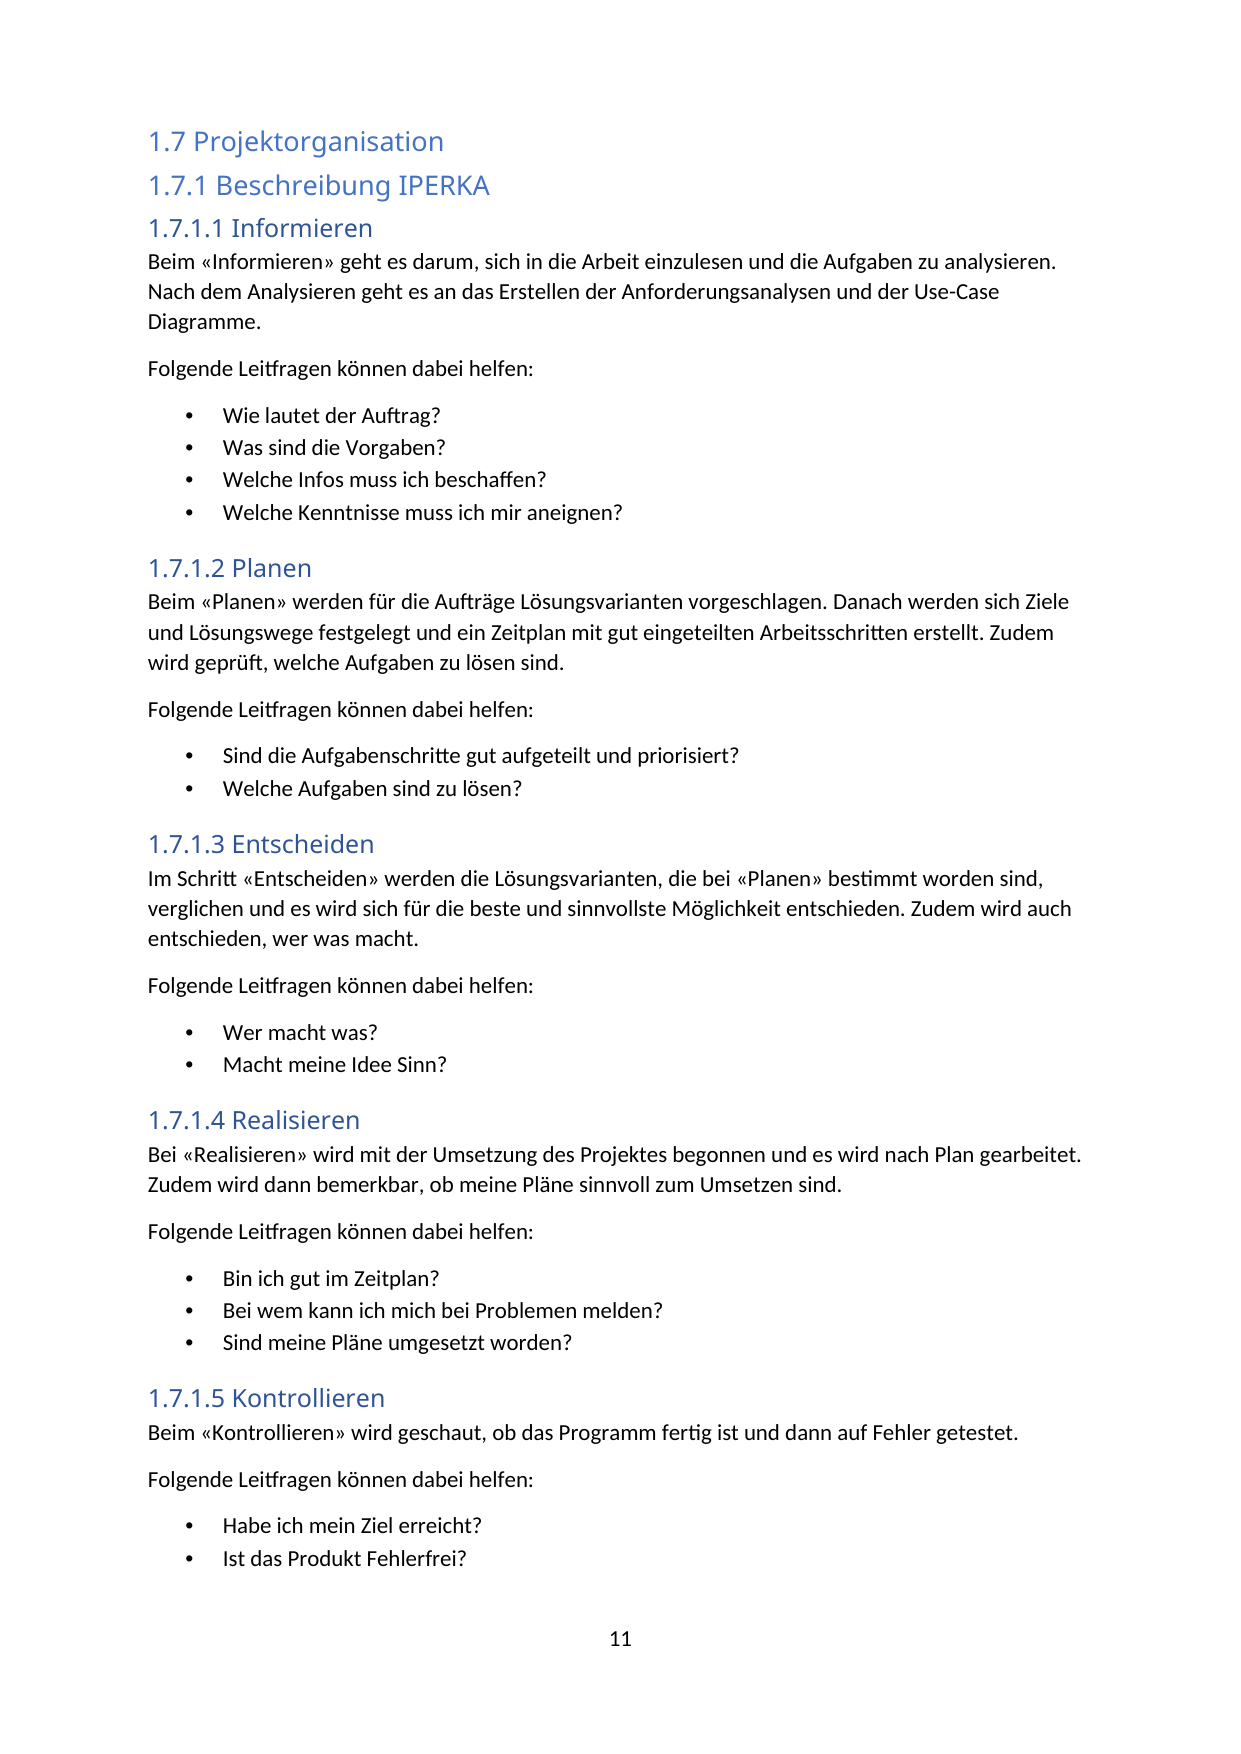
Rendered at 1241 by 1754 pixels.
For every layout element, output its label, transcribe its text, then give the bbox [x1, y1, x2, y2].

list Welche Aufgaben sind zu lösen? [185, 774, 1093, 802]
subtitle 1.7.1.1 Informieren [148, 210, 1093, 244]
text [148, 1465, 1093, 1493]
list Wer macht was? [185, 1018, 1093, 1046]
list Wie lautet der Auftrag? [185, 401, 1093, 429]
list Bin ich gut im Zeitplan? [185, 1264, 1093, 1292]
list Ist das Produkt Fehlerfrei? [185, 1544, 1093, 1572]
list Sind die Aufgabenschritte gut aufgeteilt und priorisiert? [185, 742, 1093, 770]
subtitle 1.7 Projektorganisation [148, 122, 1093, 159]
list Was sind die Vorgaben? [185, 433, 1093, 461]
subtitle 1.7.1 Beschreibung IPERKA [148, 166, 1093, 203]
text Bei «Realisieren» wird mit der Umsetzung des Projektes begonnen und es wird nach Plan gearbeitet. Zudem wird dann bemerkbar, ob meine Pläne sinnvoll zum Umsetzen sind. [148, 1140, 1093, 1198]
subtitle 1.7.1.3 Entscheiden [148, 827, 1093, 861]
text Beim «Informieren» geht es darum, sich in die Arbeit einzulesen und die Aufgaben zu analysieren. Nach dem Analysieren geht es an das Erstellen der Anforderungsanalysen und der Use-Case Diagramme. [148, 247, 1093, 335]
subtitle 1.7.1.2 Planen [148, 551, 1093, 585]
text Im Schritt «Entscheiden» werden die Lösungsvarianten, die bei «Planen» bestimmt worden sind, verglichen und es wird sich für die beste und sinnvollste Möglichkeit entschieden. Zudem wird auch entschieden, wer was macht. [148, 864, 1093, 952]
text Beim «Kontrollieren» wird geschaut, ob das Programm fertig ist und dann auf Fehler getestet. [148, 1418, 1093, 1446]
text Folgende Leitfragen können dabei helfen: [148, 354, 1093, 382]
list Habe ich mein Ziel erreicht? [185, 1512, 1093, 1540]
list Welche Kenntnisse muss ich mir aneignen? [185, 498, 1093, 526]
subtitle 1.7.1.5 Kontrollieren [148, 1381, 1093, 1415]
text Folgende Leitfragen können dabei helfen: [148, 971, 1093, 999]
list Sind meine Pläne umgesetzt worden? [185, 1328, 1093, 1356]
list Welche Infos muss ich beschaffen? [185, 466, 1093, 493]
list Macht meine Idee Sinn? [185, 1050, 1093, 1078]
list Bei wem kann ich mich bei Problemen melden? [185, 1296, 1093, 1324]
text Folgende Leitfragen können dabei helfen: [148, 695, 1093, 723]
subtitle 1.7.1.4 Realisieren [148, 1103, 1093, 1137]
text Beim «Planen» werden für die Aufträge Lösungsvarianten vorgeschlagen. Danach werden sich Ziele und Lösungswege festgelegt und ein Zeitplan mit gut eingeteilten Arbeitsschritten erstellt. Zudem wird geprüft, welche Aufgaben zu lösen sind. [148, 587, 1093, 676]
text Folgende Leitfragen können dabei helfen: [148, 1217, 1093, 1245]
